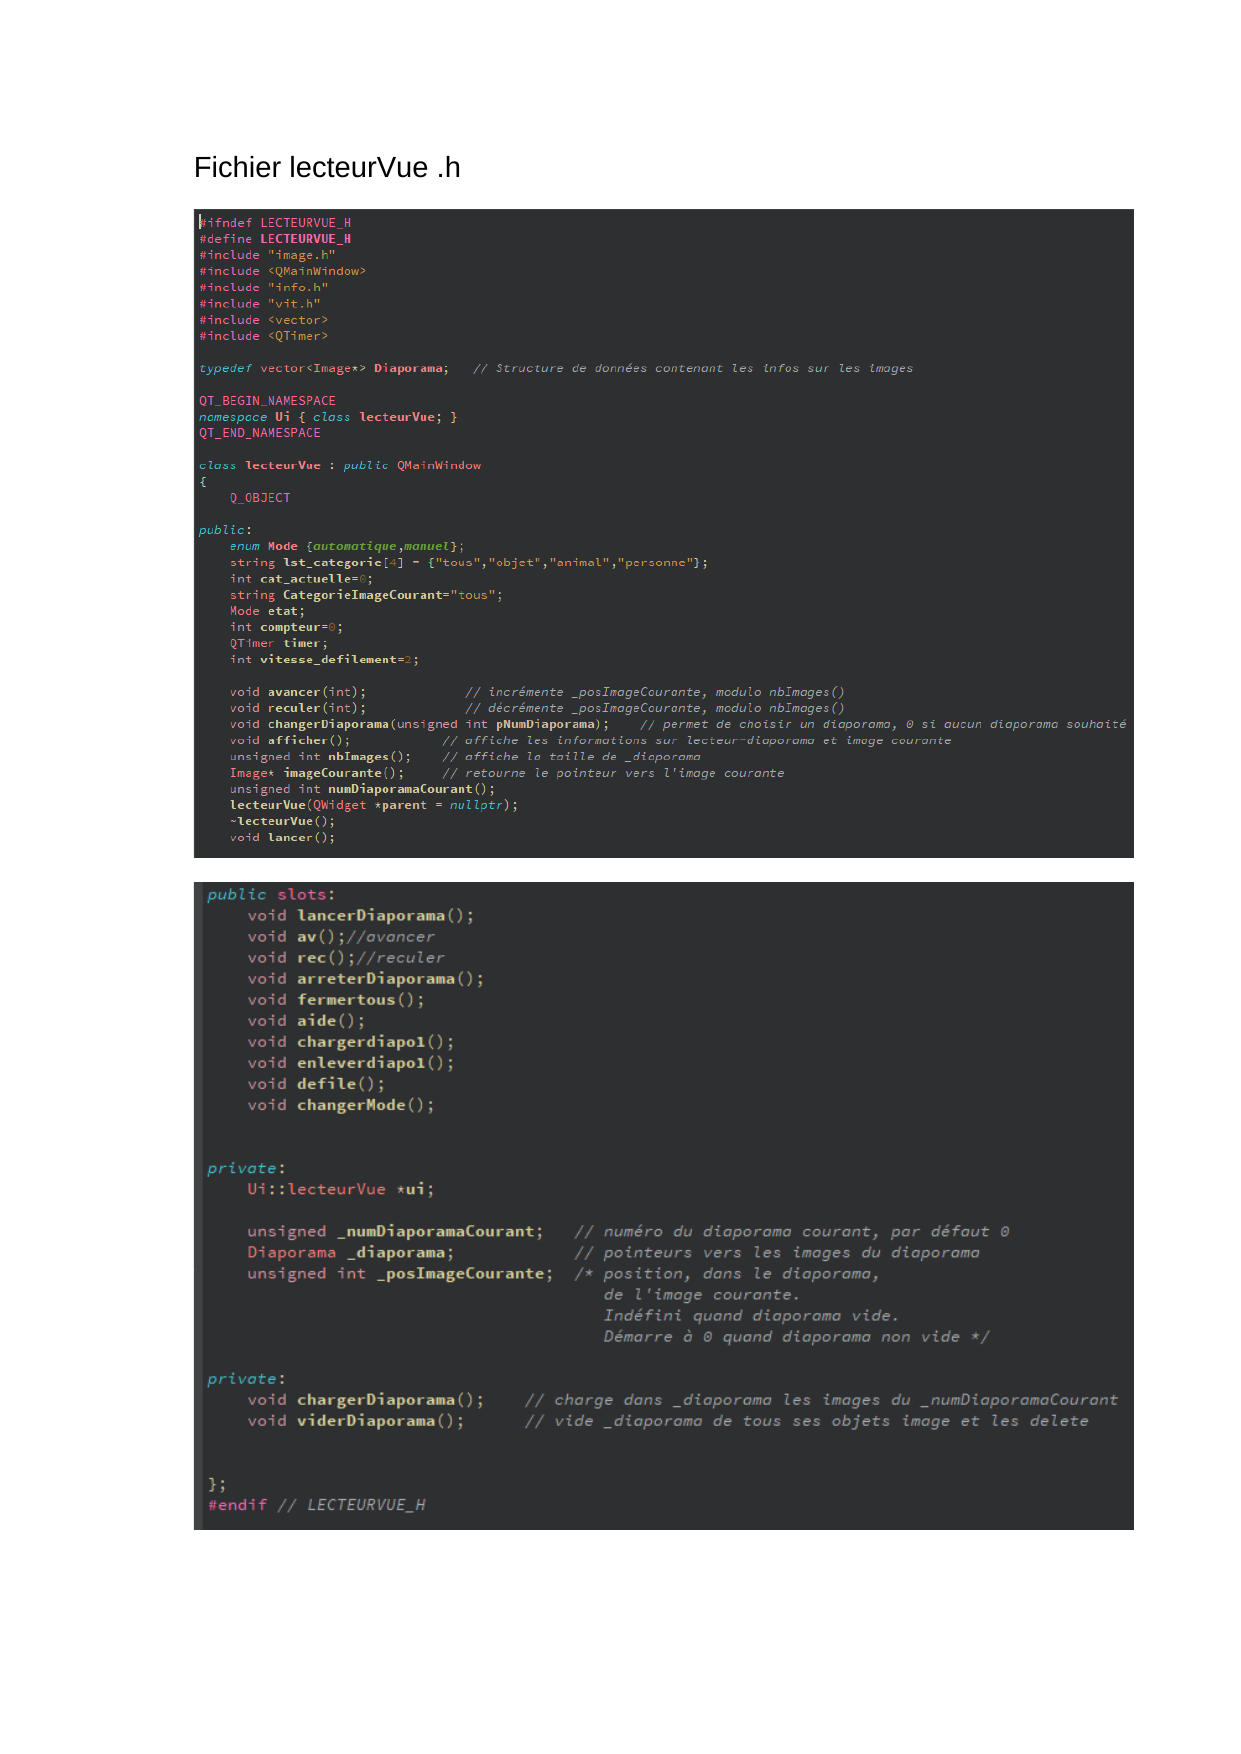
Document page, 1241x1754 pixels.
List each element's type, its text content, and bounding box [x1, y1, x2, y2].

picture [193, 209, 1134, 858]
picture [193, 882, 1134, 1530]
subtitle Fichier lecteurVue .h [194, 150, 1090, 183]
